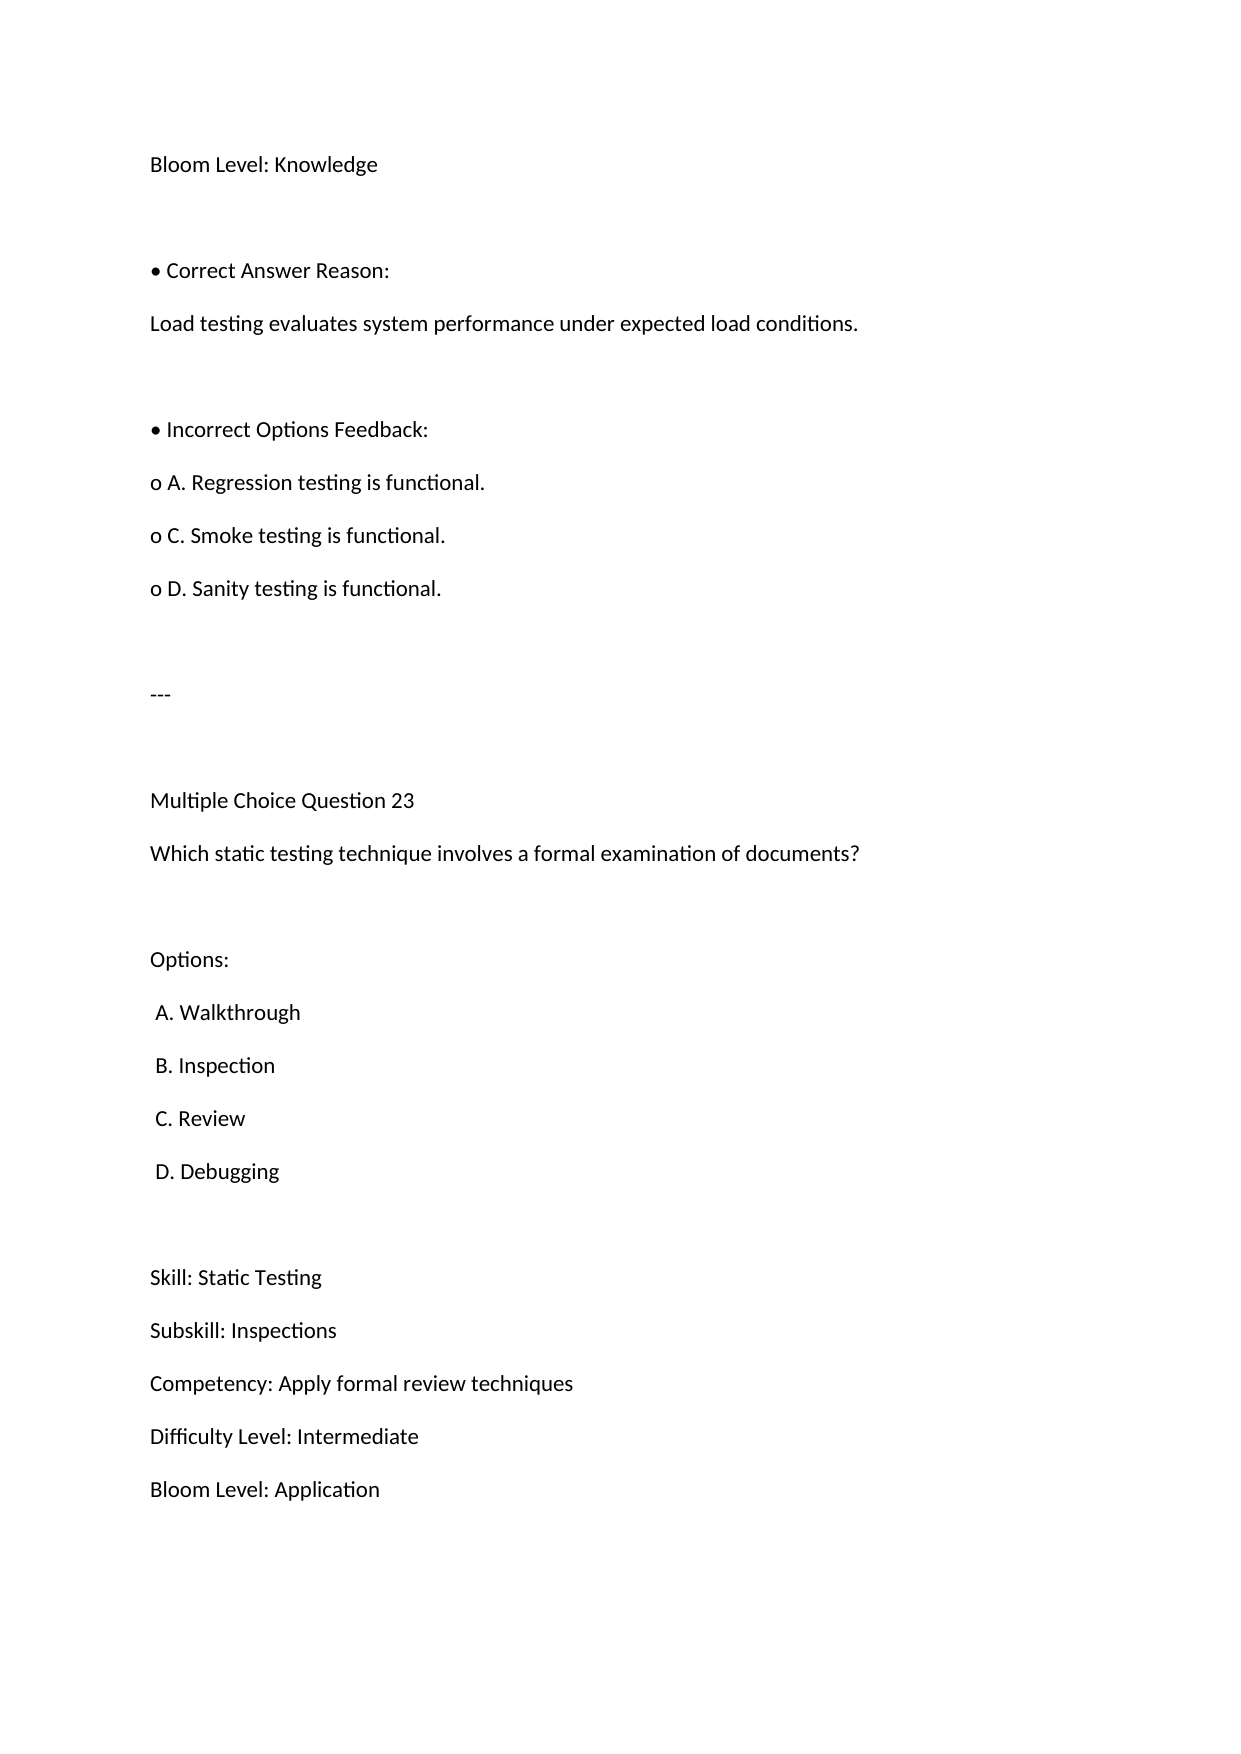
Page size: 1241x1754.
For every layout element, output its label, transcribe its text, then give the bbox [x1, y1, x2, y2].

text o C. Smoke testing is functional. [150, 521, 1090, 549]
text Bloom Level: Application [150, 1476, 1090, 1503]
text Load testing evaluates system performance under expected load conditions. [150, 309, 1090, 337]
text C. Review [150, 1104, 1090, 1132]
text --- [150, 680, 1090, 708]
text o A. Regression testing is functional. [150, 468, 1090, 496]
text Difficulty Level: Intermediate [150, 1422, 1090, 1451]
text Skill: Static Testing [150, 1263, 1090, 1291]
text B. Inspection [150, 1051, 1090, 1079]
text • Incorrect Options Feedback: [150, 415, 1090, 443]
text Options: [150, 945, 1090, 973]
text o D. Sanity testing is functional. [150, 574, 1090, 602]
text Subskill: Inspections [150, 1316, 1090, 1344]
text • Correct Answer Reason: [150, 256, 1090, 284]
text Competency: Apply formal review techniques [150, 1369, 1090, 1397]
text Multiple Choice Question 23 [150, 786, 1090, 814]
text D. Debugging [150, 1157, 1090, 1185]
text Bloom Level: Knowledge [150, 150, 1090, 178]
text A. Walkthrough [150, 998, 1090, 1026]
text Which static testing technique involves a formal examination of documents? [150, 839, 1090, 867]
